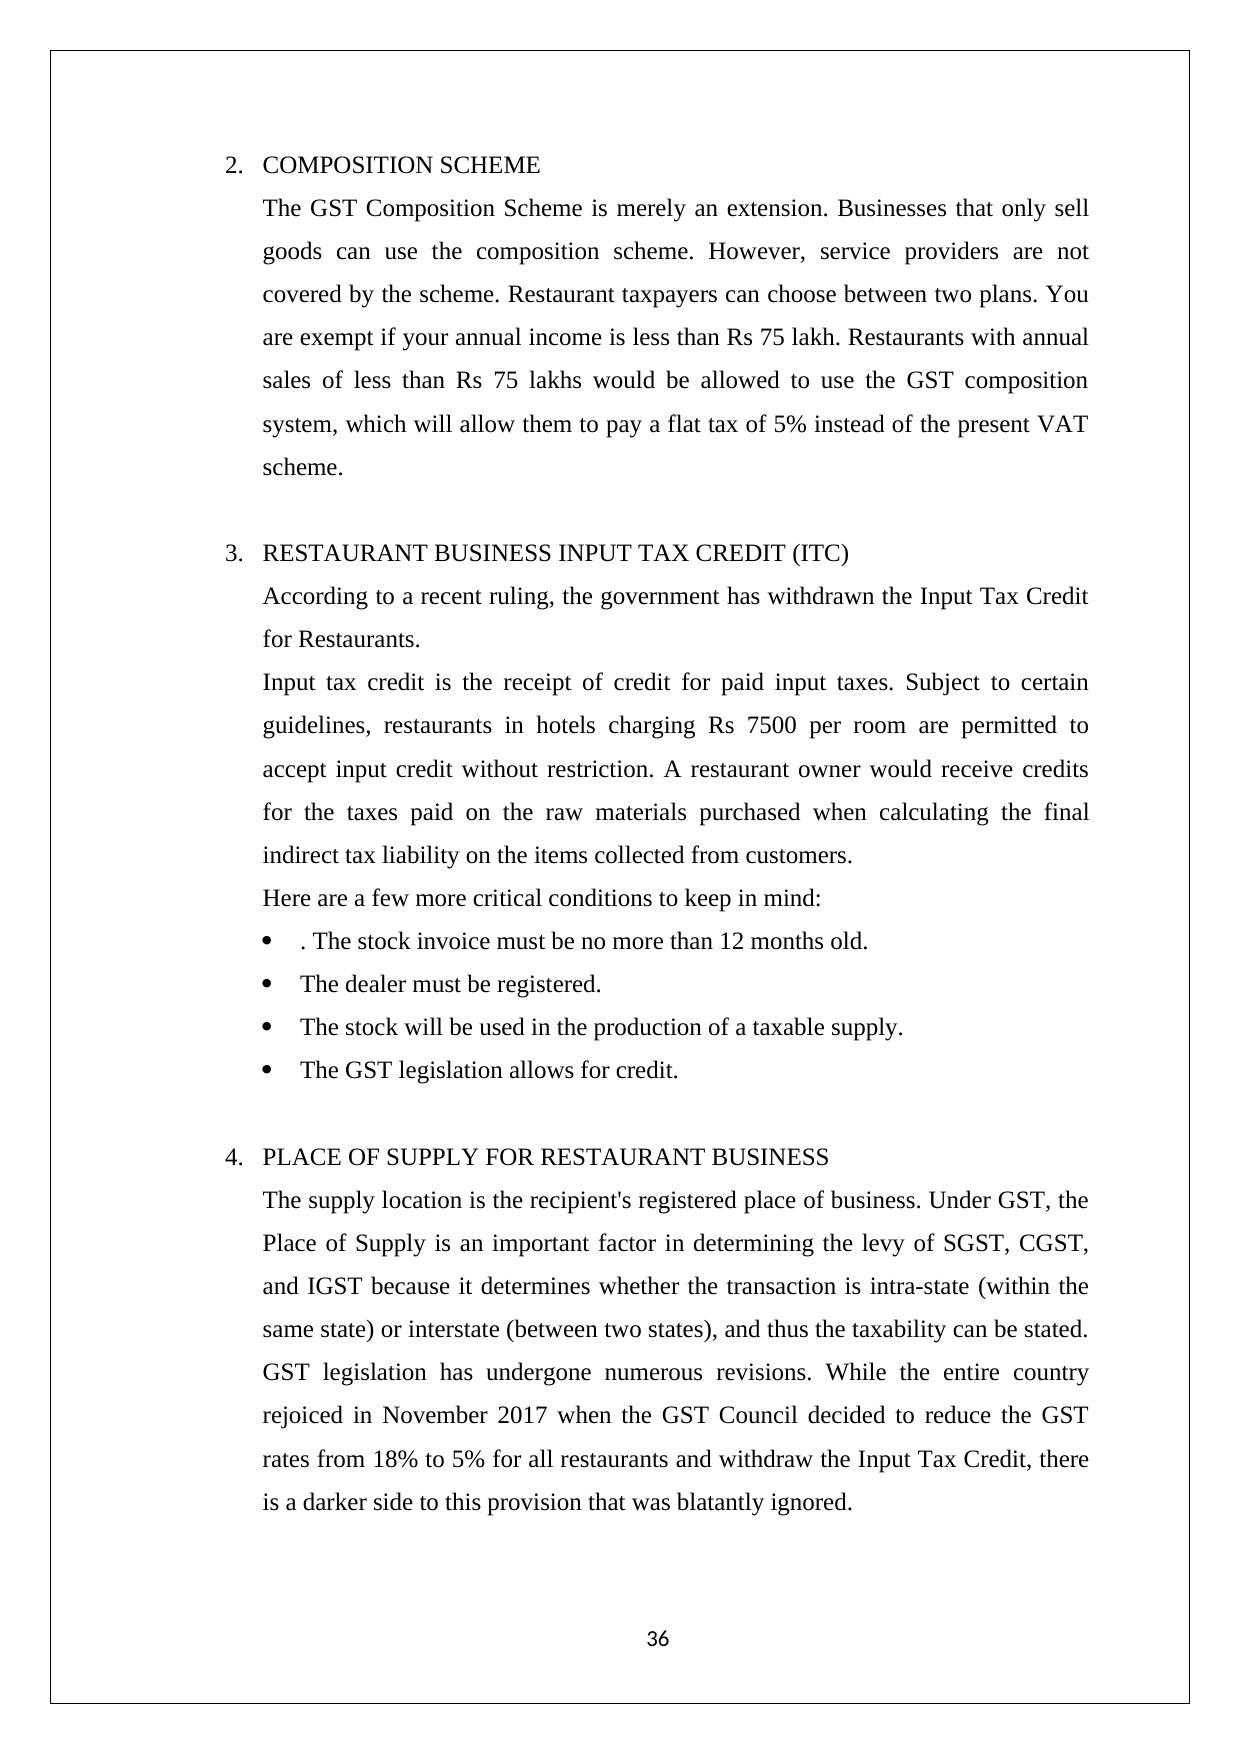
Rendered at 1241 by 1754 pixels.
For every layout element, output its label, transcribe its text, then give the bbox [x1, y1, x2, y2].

list According to a recent ruling, the government has withdrawn the Input Tax Credit for Restaurants. [262, 581, 1090, 653]
list PLACE OF SUPPLY FOR RESTAURANT BUSINESS [225, 1142, 1090, 1171]
list RESTAURANT BUSINESS INPUT TAX CREDIT (ITC) [225, 538, 1090, 567]
list COMPOSITION SCHEME [225, 150, 1090, 179]
list The GST Composition Scheme is merely an extension. Businesses that only sell goods can use the composition scheme. However, service providers are not covered by the scheme. Restaurant taxpayers can choose between two plans. You are exempt if your annual income is less than Rs 75 lakh. Restaurants with annual sales of less than Rs 75 lakhs would be allowed to use the GST composition system, which will allow them to pay a flat tax of 5% instead of the present VAT scheme. [262, 193, 1090, 481]
list The stock will be used in the production of a taxable supply. [262, 1012, 1090, 1041]
list Input tax credit is the receipt of credit for paid input taxes. Subject to certain guidelines, restaurants in hotels charging Rs 7500 per room are permitted to accept input credit without restriction. A restaurant owner would receive credits for the taxes paid on the raw materials purchased when calculating the final indirect tax liability on the items collected from customers. [262, 667, 1090, 869]
list Here are a few more critical conditions to keep in mind: [262, 883, 1090, 912]
list The supply location is the recipient's registered place of business. Under GST, the Place of Supply is an important factor in determining the levy of SGST, CGST, and IGST because it determines whether the transaction is intra-state (within the same state) or interstate (between two states), and thus the taxability can be stated. GST legislation has undergone numerous revisions. While the entire country rejoiced in November 2017 when the GST Council decided to reduce the GST rates from 18% to 5% for all restaurants and withdraw the Input Tax Credit, there is a darker side to this provision that was blatantly ignored. [262, 1185, 1090, 1516]
list The dealer must be registered. [262, 969, 1090, 998]
list . The stock invoice must be no more than 12 months old. [262, 926, 1090, 955]
list The GST legislation allows for credit. [262, 1056, 1090, 1084]
